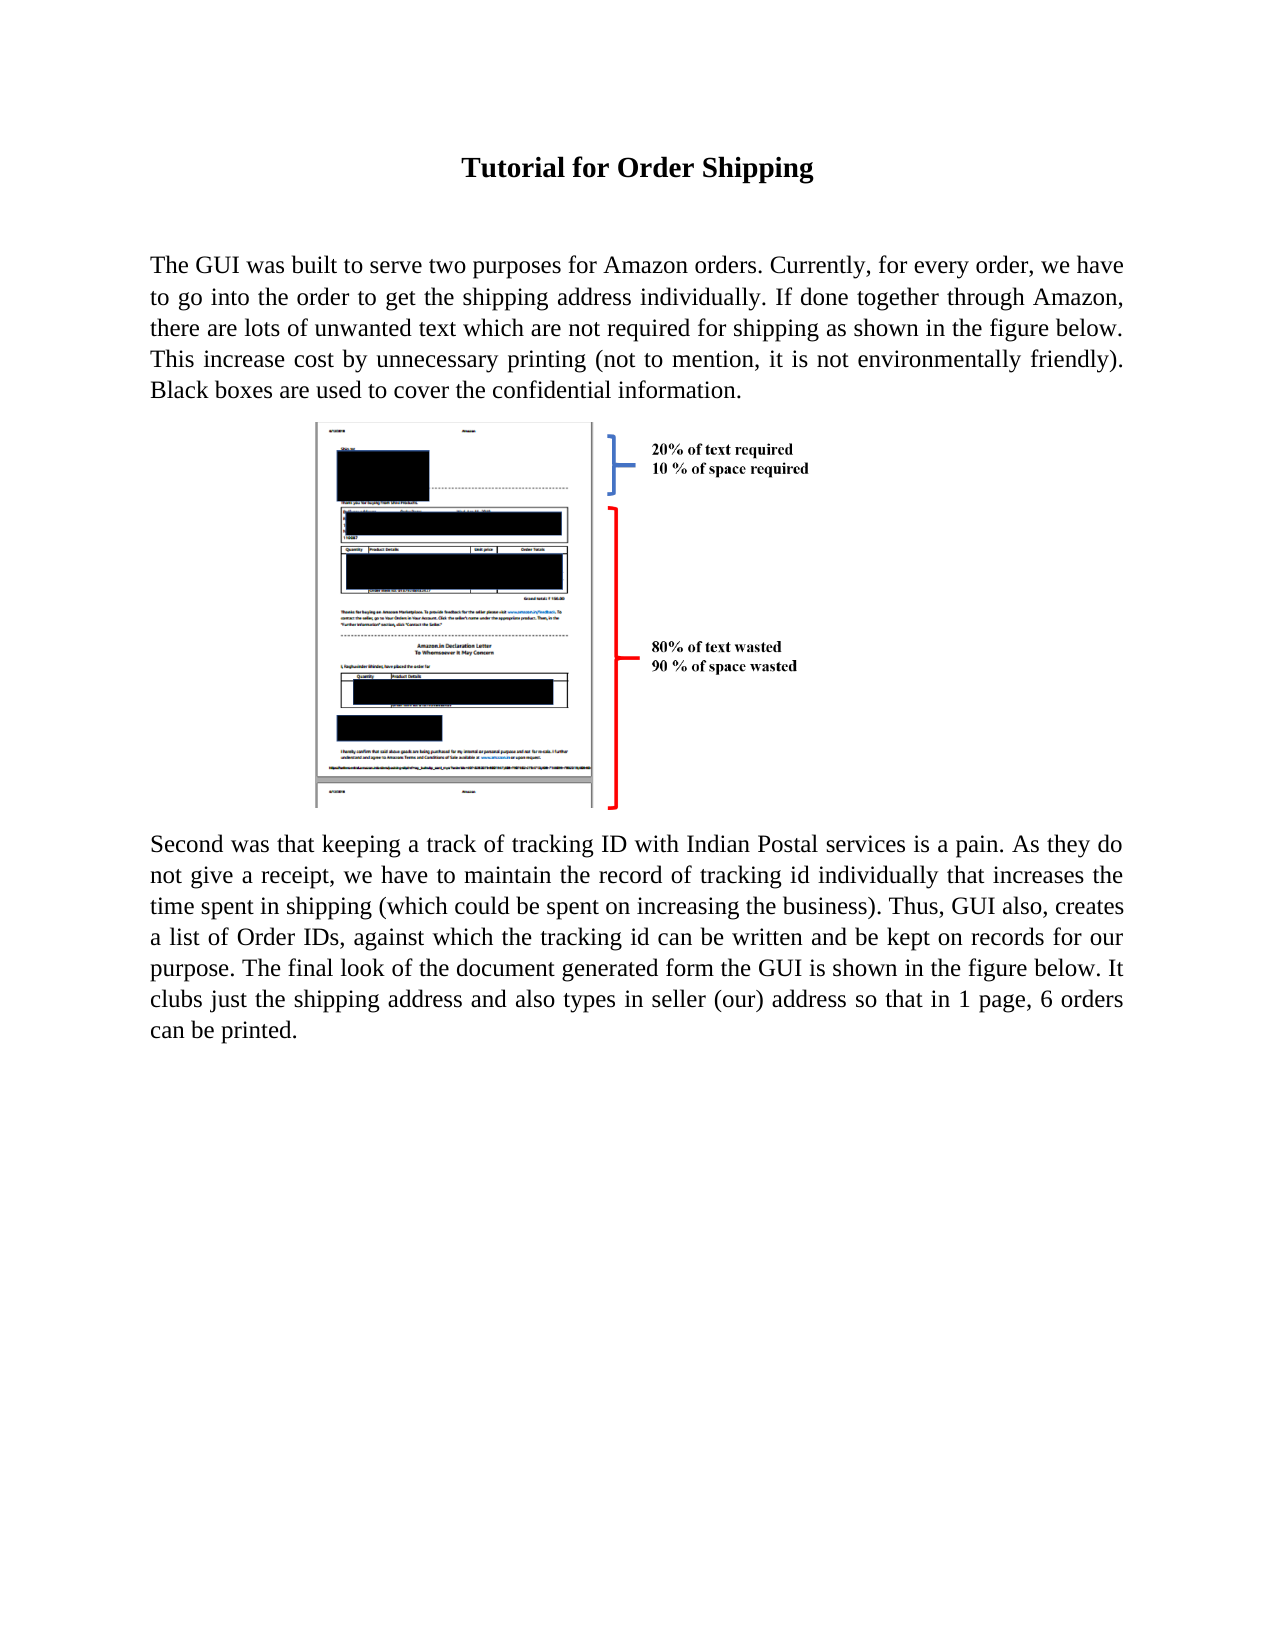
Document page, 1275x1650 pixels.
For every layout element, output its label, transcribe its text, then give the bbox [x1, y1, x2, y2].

text Tutorial for Order Shipping [150, 150, 1125, 183]
text The GUI was built to serve two purposes for Amazon orders. Currently, for every order, we have to go into the order to get the shipping address individually. If done together through Amazon, there are lots of unwanted text which are not required for shipping as shown in the figure below. This increase cost by unnecessary printing (not to mention, it is not environmentally friendly). Black boxes are used to cover the confidential information. [150, 251, 1125, 403]
text Second was that keeping a track of tracking ID with Indian Postal services is a pain. As they do not give a receipt, we have to maintain the record of tracking id individually that increases the time spent in shipping (which could be spent on increasing the business). Thus, GUI also, creates a list of Order IDs, against which the tracking id can be written and be kept on records for our purpose. The final look of the document generated form the GUI is shown in the figure below. It clubs just the shipping address and also types in seller (our) address so that in 1 page, 6 orders can be printed. [150, 829, 1125, 1044]
picture [315, 422, 960, 810]
